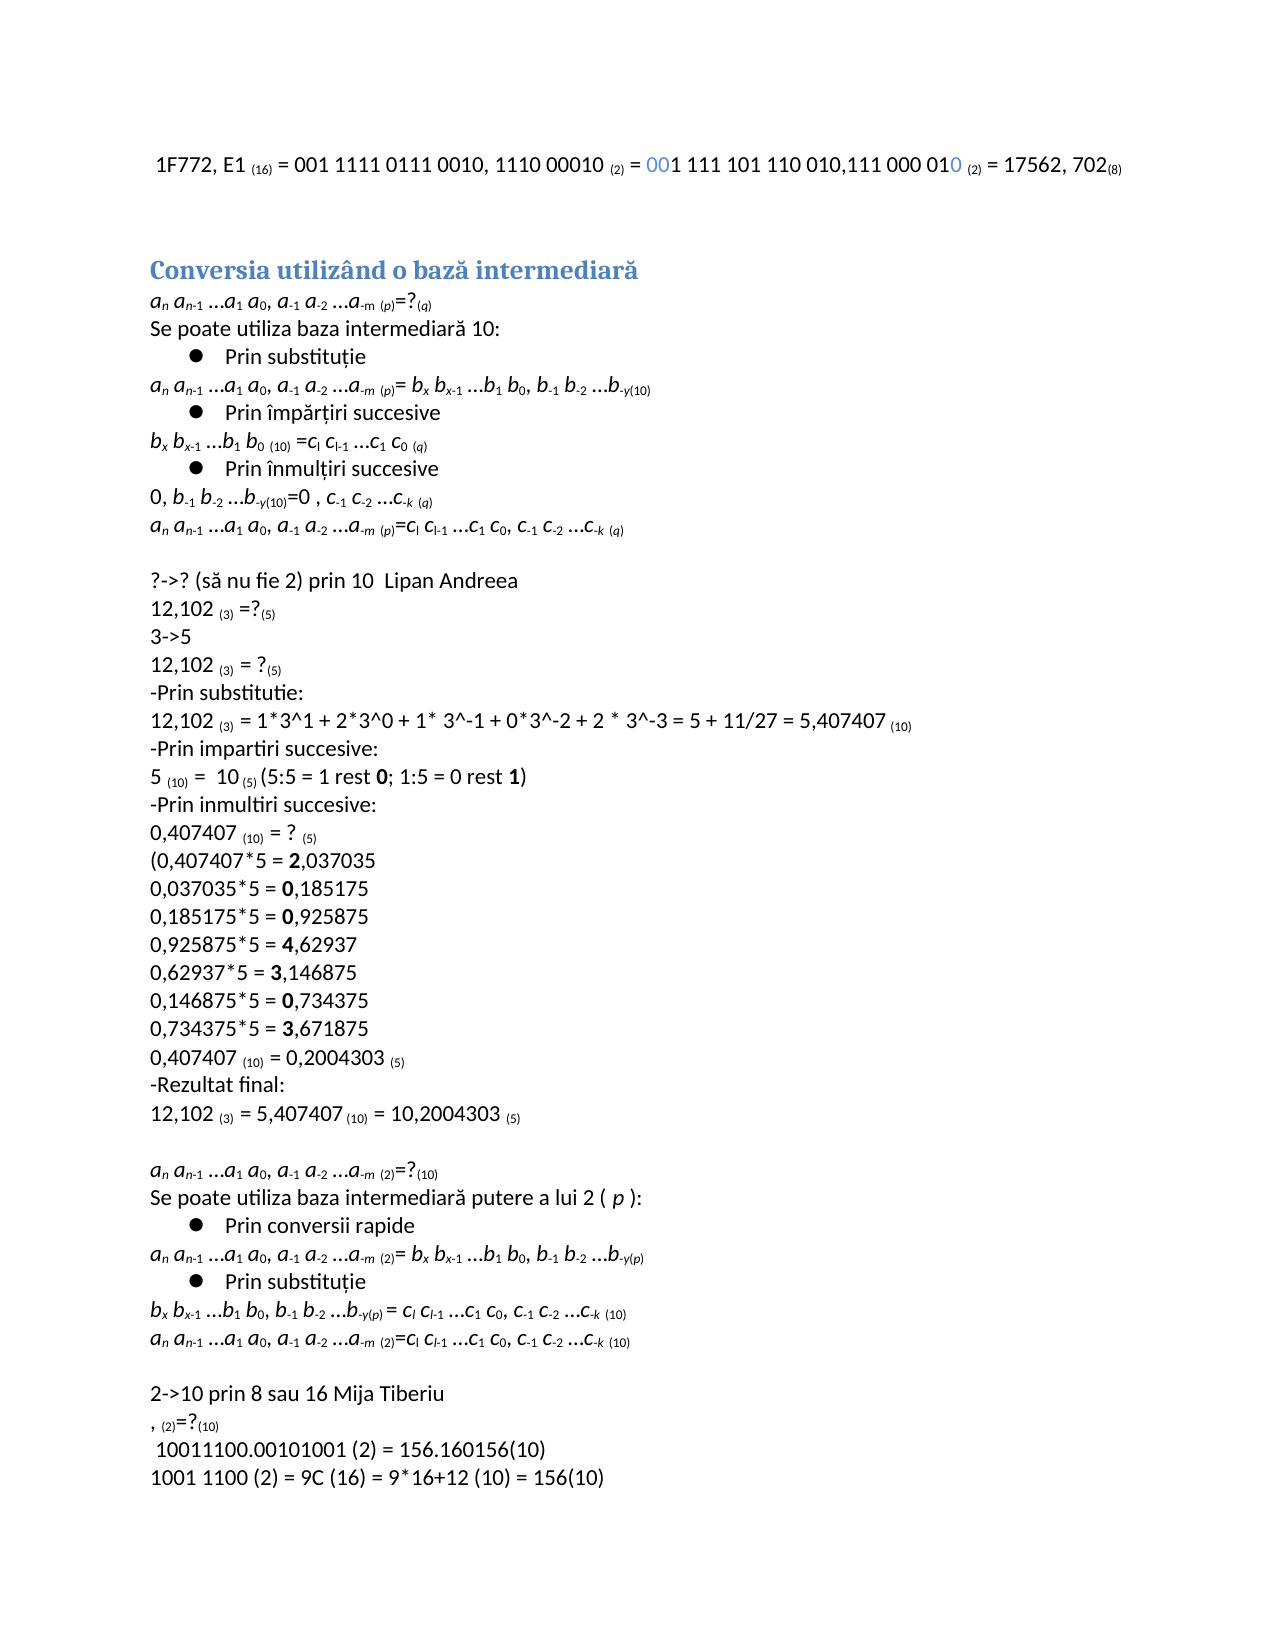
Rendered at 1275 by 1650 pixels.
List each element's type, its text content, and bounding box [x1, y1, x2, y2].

text 12,102 (3) = 5,407407 (10) = 10,2004303 (5) [150, 1099, 1125, 1127]
text 10011100.00101001 (2) = 156.160156(10) [150, 1435, 1125, 1463]
list Prin substituție [187, 1267, 1125, 1295]
list Prin conversii rapide [187, 1211, 1125, 1239]
text -Rezultat final: [150, 1071, 1125, 1099]
text 0,037035*5 = 0,185175 [150, 874, 1125, 902]
text bx bx-1 …b1 b0 (10) =cl cl-1 …c1 c0 (q) [150, 426, 1125, 454]
text -Prin impartiri succesive: [150, 734, 1125, 762]
text 5 (10) = 10 (5) (5:5 = 1 rest 0; 1:5 = 0 rest 1) [150, 762, 1125, 790]
text 0,62937*5 = 3,146875 [150, 958, 1125, 987]
text 2->10 prin 8 sau 16 Mija Tiberiu [150, 1379, 1125, 1407]
text (0,407407*5 = 2,037035 [150, 846, 1125, 874]
text 0,185175*5 = 0,925875 [150, 902, 1125, 931]
text 3->5 [150, 622, 1125, 650]
text 1001 1100 (2) = 9C (16) = 9*16+12 (10) = 156(10) [150, 1463, 1125, 1491]
text 0,407407 (10) = 0,2004303 (5) [150, 1043, 1125, 1071]
text 0,146875*5 = 0,734375 [150, 987, 1125, 1014]
text an an-1 …a1 a0, a-1 a-2 …a-m (p)=cl cl-1 …c1 c0, c-1 c-2 …c-k (q) [150, 510, 1125, 538]
text an an-1 …a1 a0, a-1 a-2 …a-m (p)=?(q) [150, 286, 1125, 314]
list Prin împărțiri succesive [187, 398, 1125, 426]
text 12,102 (3) = 1*3^1 + 2*3^0 + 1* 3^-1 + 0*3^-2 + 2 * 3^-3 = 5 + 11/27 = 5,407407 (10) [150, 706, 1125, 734]
text , (2)=?(10) [150, 1407, 1125, 1435]
text ?->? (să nu fie 2) prin 10 Lipan Andreea [150, 566, 1125, 594]
subtitle Conversia utilizând o bază intermediară [150, 255, 1125, 286]
list Prin înmulțiri succesive [187, 454, 1125, 482]
text 12,102 (3) =?(5) [150, 594, 1125, 622]
text -Prin inmultiri succesive: [150, 790, 1125, 818]
text Se poate utiliza baza intermediară 10: [150, 314, 1125, 342]
list Prin substituție [187, 342, 1125, 370]
text 0, b-1 b-2 …b-y(10)=0 , c-1 c-2 …c-k (q) [150, 482, 1125, 510]
text 0,925875*5 = 4,62937 [150, 931, 1125, 958]
text 1F772, E1 (16) = 001 1111 0111 0010, 1110 00010 (2) = 001 111 101 110 010,111 000 010 (2) = 17562, 702(8) [150, 150, 1125, 178]
text an an-1 …a1 a0, a-1 a-2 …a-m (p)= bx bx-1 …b1 b0, b-1 b-2 …b-y(10) [150, 370, 1125, 398]
text 0,407407 (10) = ? (5) [150, 818, 1125, 846]
text 0,734375*5 = 3,671875 [150, 1014, 1125, 1043]
text an an-1 …a1 a0, a-1 a-2 …a-m (2)=?(10) [150, 1155, 1125, 1183]
text an an-1 …a1 a0, a-1 a-2 …a-m (2)=cl cl-1 …c1 c0, c-1 c-2 …c-k (10) [150, 1323, 1125, 1351]
text an an-1 …a1 a0, a-1 a-2 …a-m (2)= bx bx-1 …b1 b0, b-1 b-2 …b-y(p) [150, 1239, 1125, 1267]
text bx bx-1 …b1 b0, b-1 b-2 …b-y(p) = cl cl-1 …c1 c0, c-1 c-2 …c-k (10) [150, 1295, 1125, 1323]
text Se poate utiliza baza intermediară putere a lui 2 ( p ): [150, 1183, 1125, 1211]
text 12,102 (3) = ?(5) [150, 650, 1125, 678]
text -Prin substitutie: [150, 678, 1125, 706]
